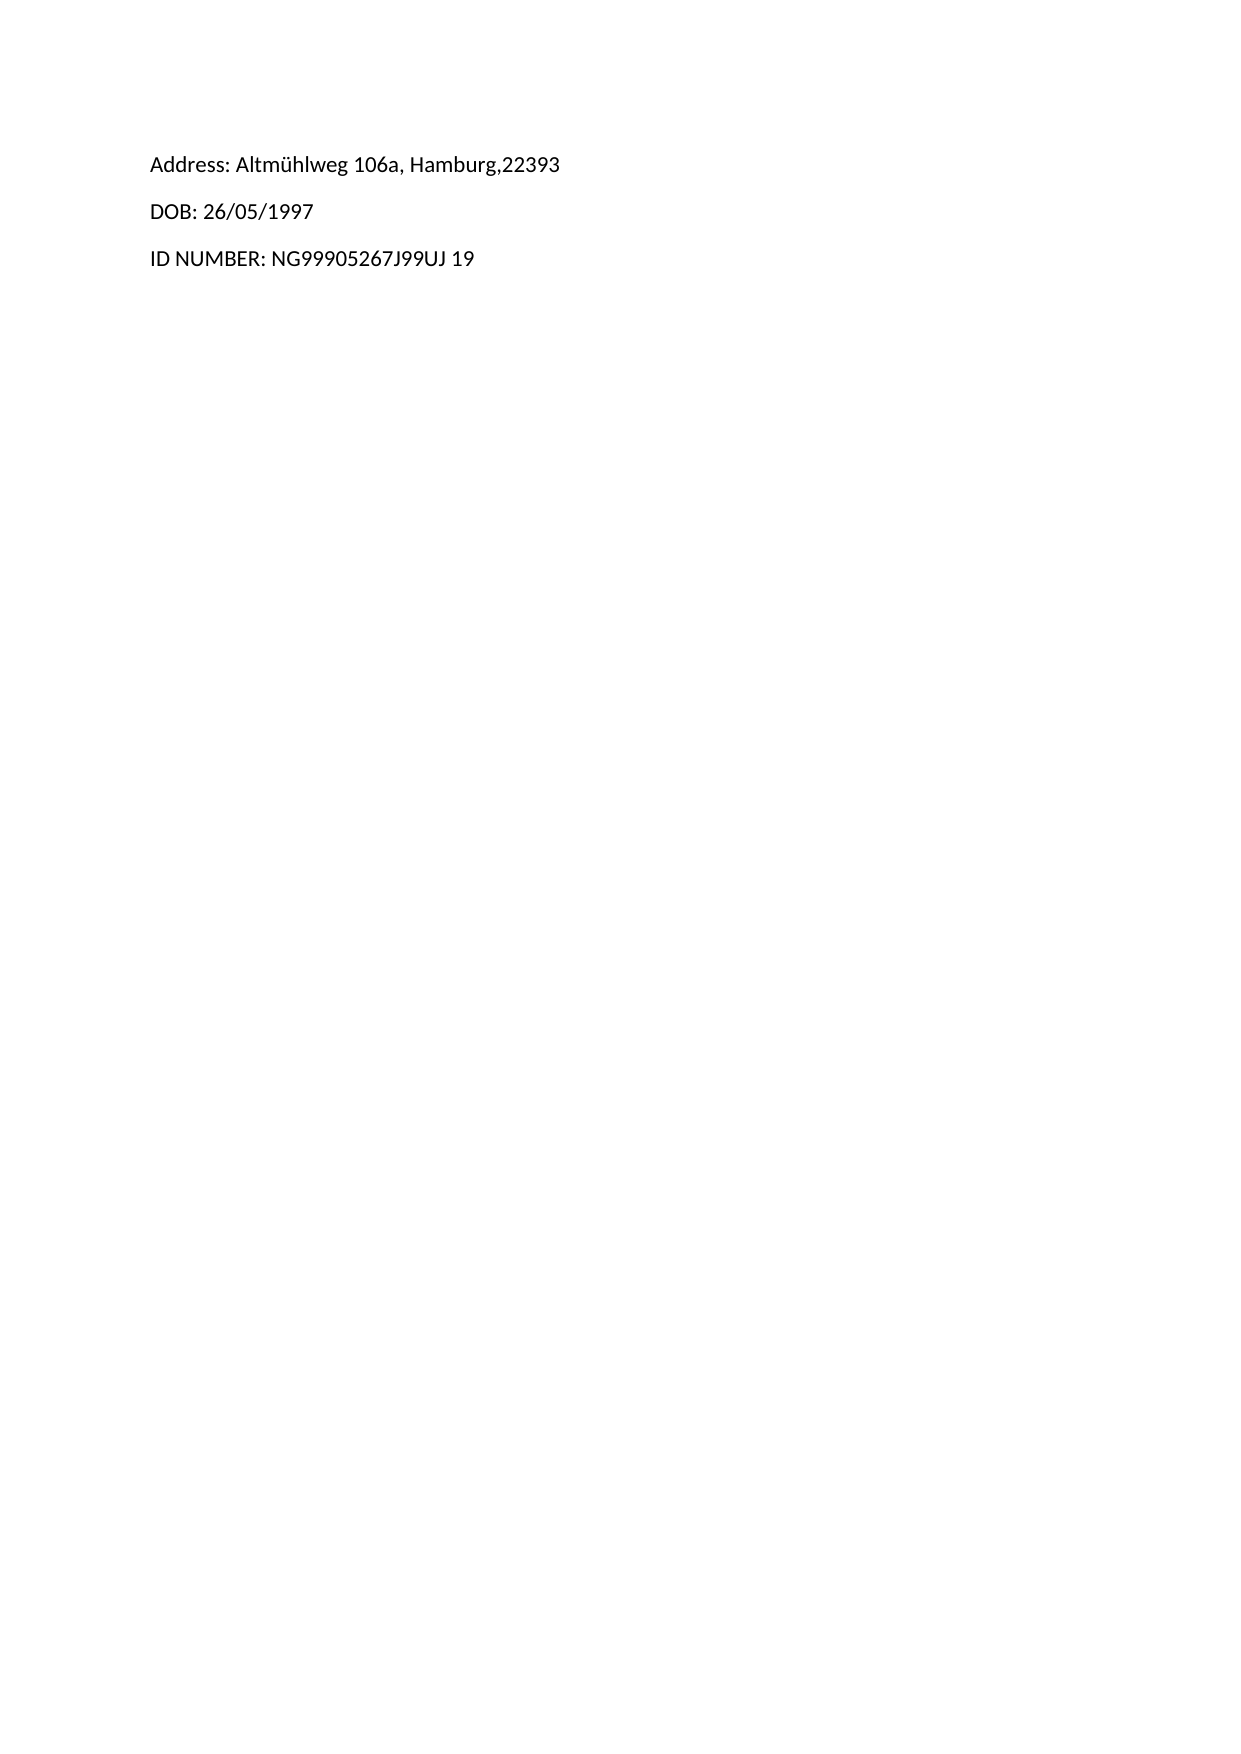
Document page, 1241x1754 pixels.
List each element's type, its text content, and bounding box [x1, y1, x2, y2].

text Address: Altmühlweg 106a, Hamburg,22393 [150, 150, 1090, 178]
text ID NUMBER: NG99905267J99UJ 19 [150, 244, 1090, 272]
text DOB: 26/05/1997 [150, 197, 1090, 225]
